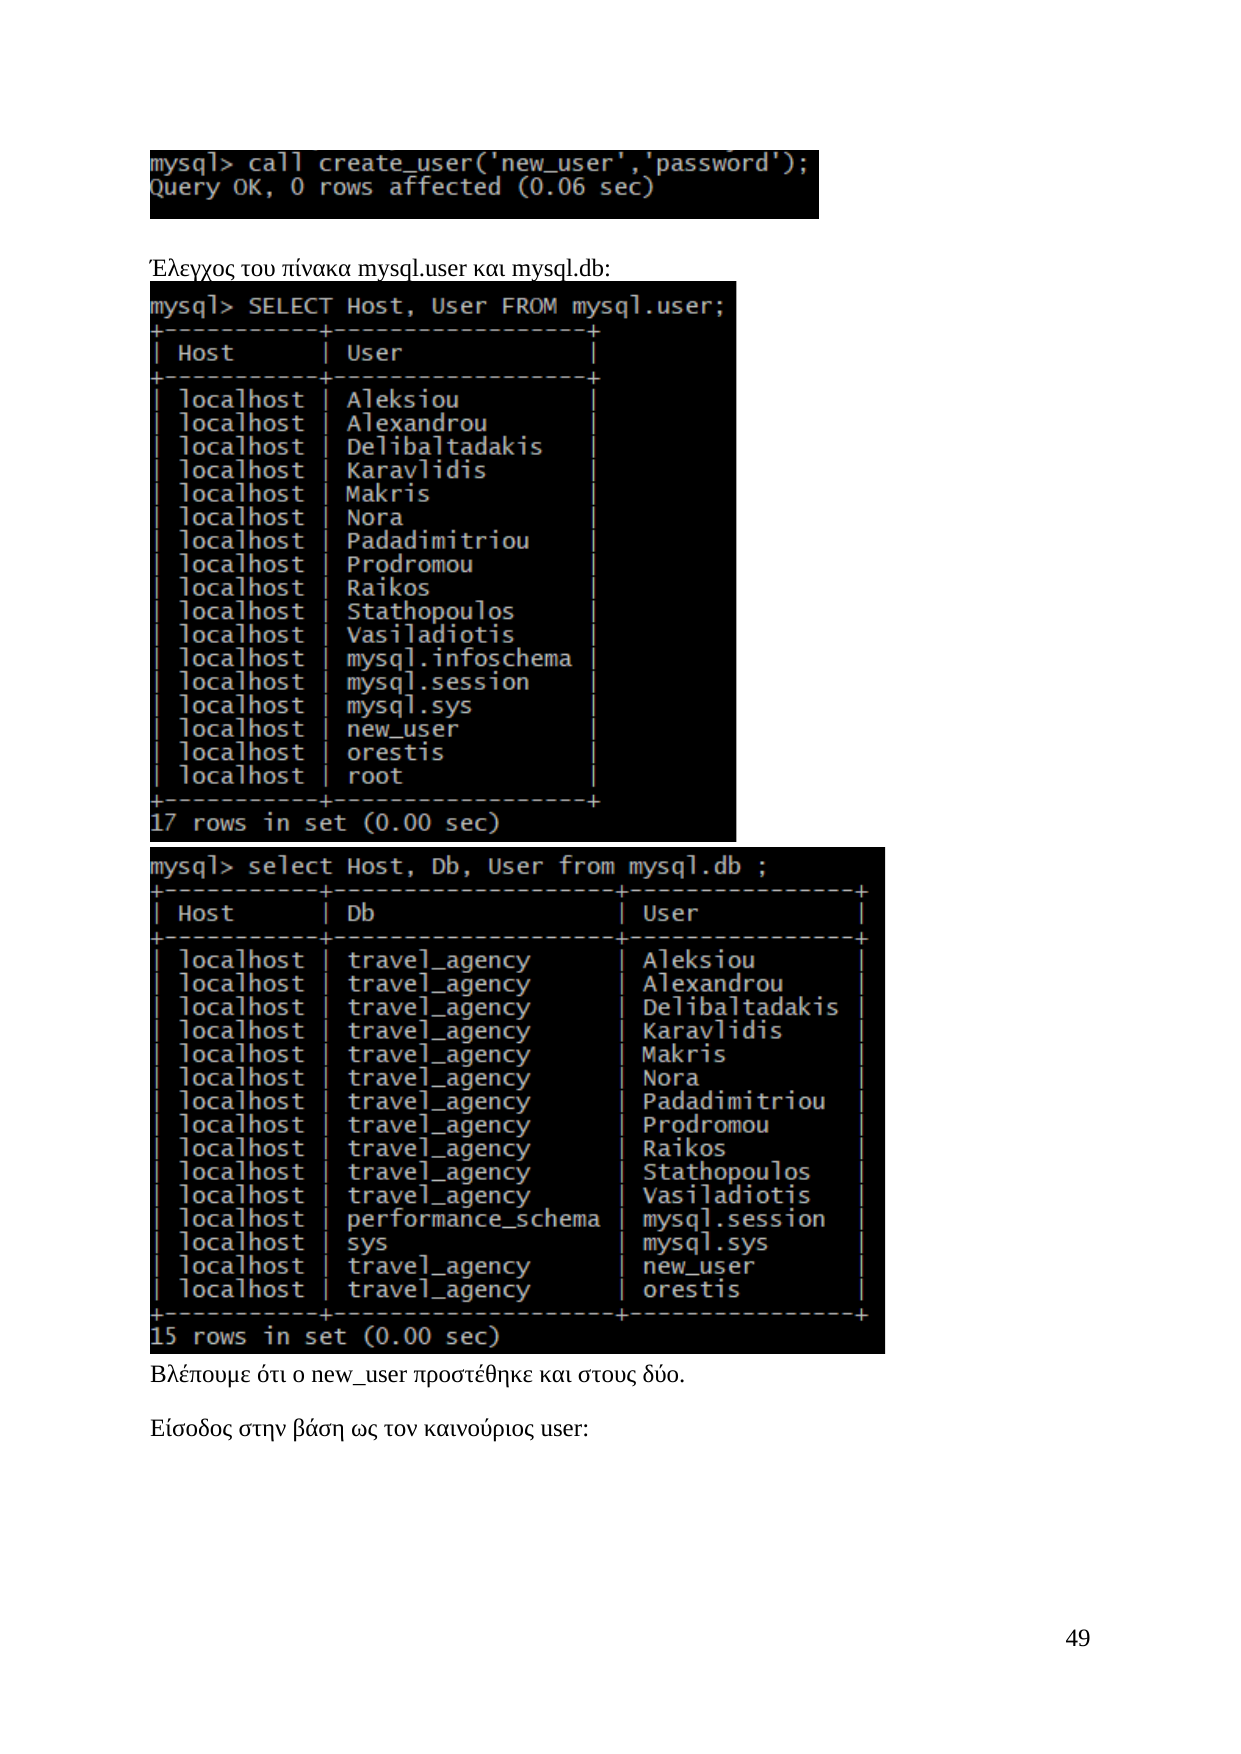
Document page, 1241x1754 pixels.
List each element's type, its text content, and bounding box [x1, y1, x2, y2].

picture [150, 847, 886, 1354]
text Έλεγχος του πίνακα mysql.user και mysql.db: [150, 253, 1090, 282]
picture [150, 150, 819, 219]
text Είσοδος στην βάση ως τον καινούριος user: [150, 1413, 1090, 1442]
picture [150, 281, 737, 842]
text Βλέπουμε ότι ο new_user προστέθηκε και στους δύο. [150, 1359, 1090, 1387]
